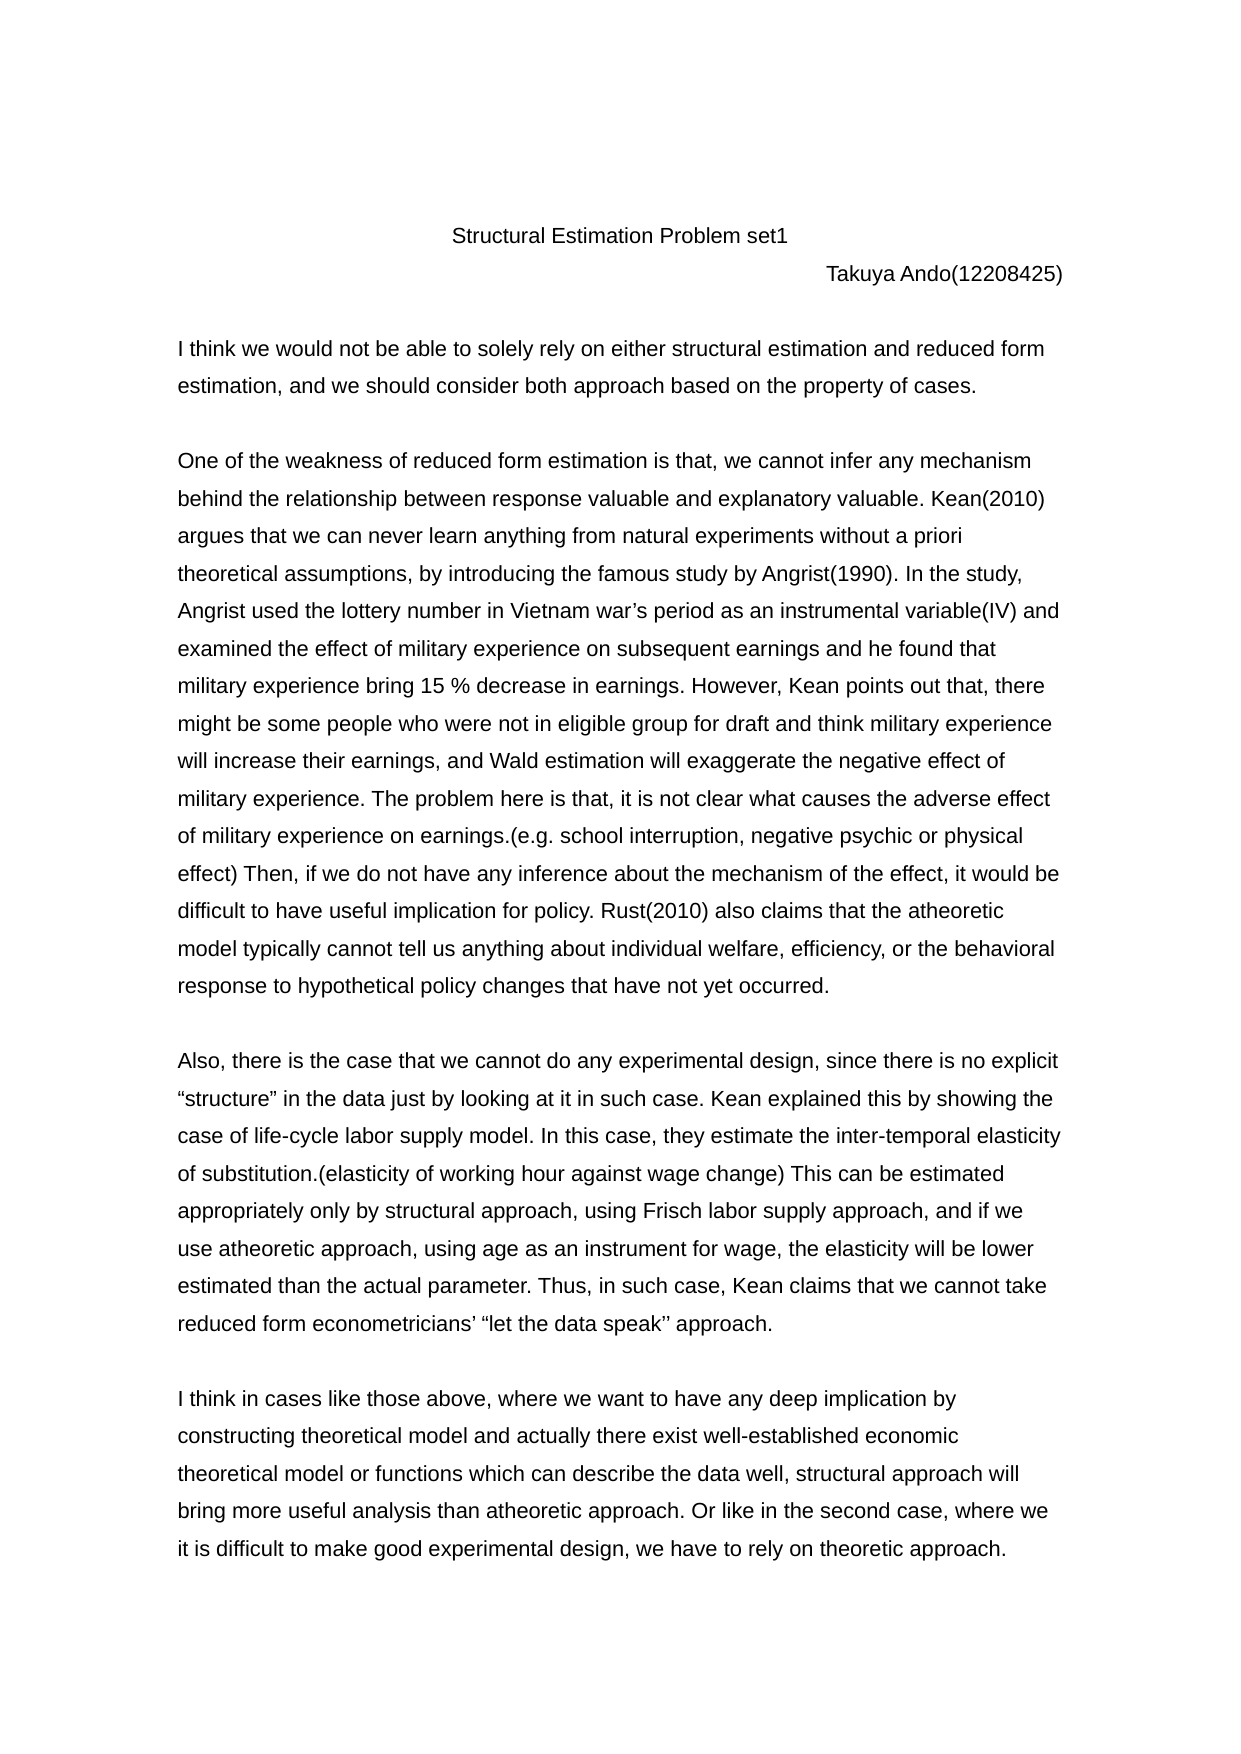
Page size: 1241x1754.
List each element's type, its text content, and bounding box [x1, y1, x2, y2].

text Takuya Ando(12208425) [177, 254, 1063, 292]
text Also, there is the case that we cannot do any experimental design, since there is no explicit “structure” in the data just by looking at it in such case. Kean explained this by showing the case of life-cycle labor supply model. In this case, they estimate the inter-temporal elasticity of substitution.(elasticity of working hour against wage change) This can be estimated appropriately only by structural approach, using Frisch labor supply approach, and if we use atheoretic approach, using age as an instrument for wage, the elasticity will be lower estimated than the actual parameter. Thus, in such case, Kean claims that we cannot take reduced form econometricians’ “let the data speak’’ approach. [177, 1042, 1063, 1342]
text I think we would not be able to solely rely on either structural estimation and reduced form estimation, and we should consider both approach based on the property of cases. [177, 329, 1063, 404]
text Structural Estimation Problem set1 [177, 217, 1063, 254]
text I think in cases like those above, where we want to have any deep implication by constructing theoretical model and actually there exist well-established economic theoretical model or functions which can describe the data well, structural approach will bring more useful analysis than atheoretic approach. Or like in the second case, where we it is difficult to make good experimental design, we have to rely on theoretic approach. [177, 1379, 1063, 1567]
text One of the weakness of reduced form estimation is that, we cannot infer any mechanism behind the relationship between response valuable and explanatory valuable. Kean(2010) argues that we can never learn anything from natural experiments without a priori theoretical assumptions, by introducing the famous study by Angrist(1990). In the study, Angrist used the lottery number in Vietnam war’s period as an instrumental variable(IV) and examined the effect of military experience on subsequent earnings and he found that military experience bring 15 % decrease in earnings. However, Kean points out that, there might be some people who were not in eligible group for draft and think military experience will increase their earnings, and Wald estimation will exaggerate the negative effect of military experience. The problem here is that, it is not clear what causes the adverse effect of military experience on earnings.(e.g. school interruption, negative psychic or physical effect) Then, if we do not have any inference about the mechanism of the effect, it would be difficult to have useful implication for policy. Rust(2010) also claims that the atheoretic model typically cannot tell us anything about individual welfare, efficiency, or the behavioral response to hypothetical policy changes that have not yet occurred. [177, 442, 1063, 1004]
